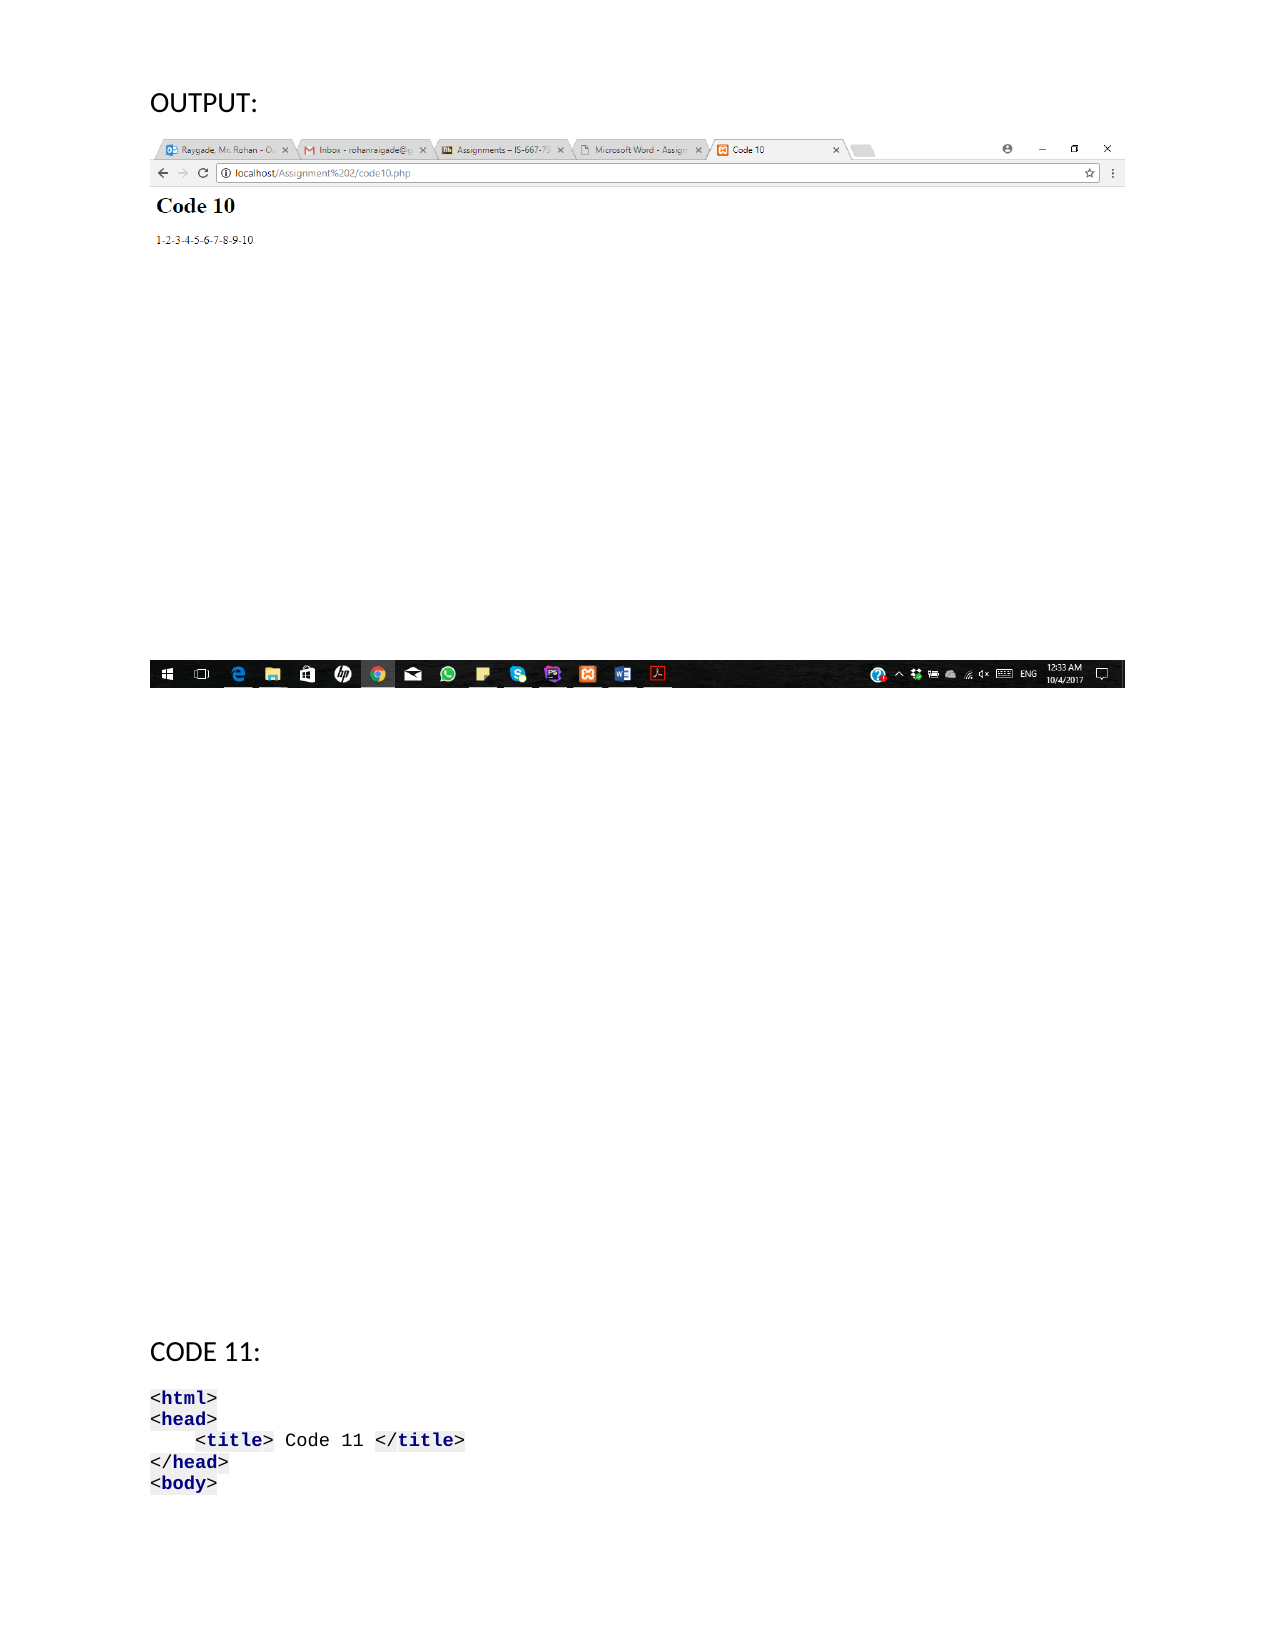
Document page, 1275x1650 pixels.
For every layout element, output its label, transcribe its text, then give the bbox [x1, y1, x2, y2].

text OUTPUT: [150, 84, 1125, 120]
picture [150, 139, 1125, 688]
text CODE 11: [150, 1333, 1125, 1369]
